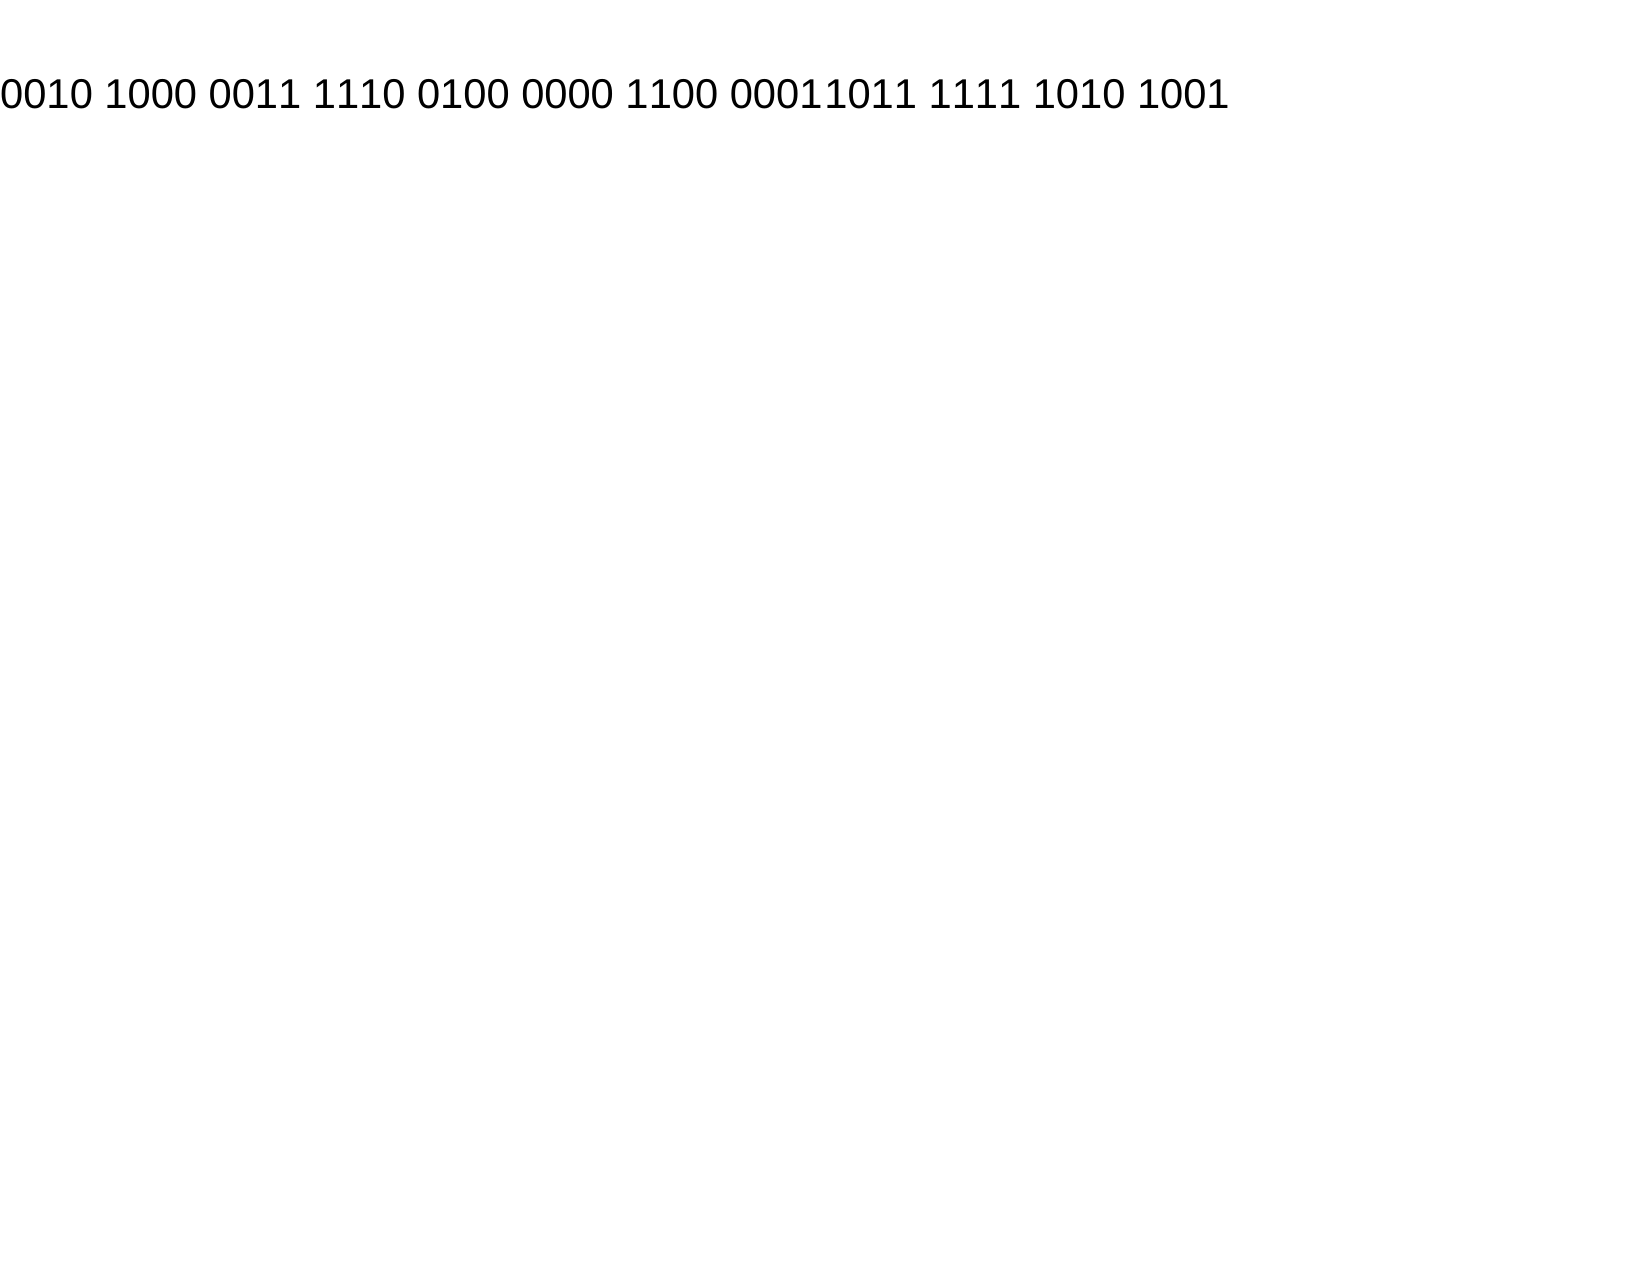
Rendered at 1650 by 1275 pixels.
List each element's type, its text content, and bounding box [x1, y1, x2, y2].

text 0000 0100 0001 1010 0010 1000 0011 1110 0100 0000 1100 0001 1011 1111 1010 1001 [0, 70, 1648, 118]
